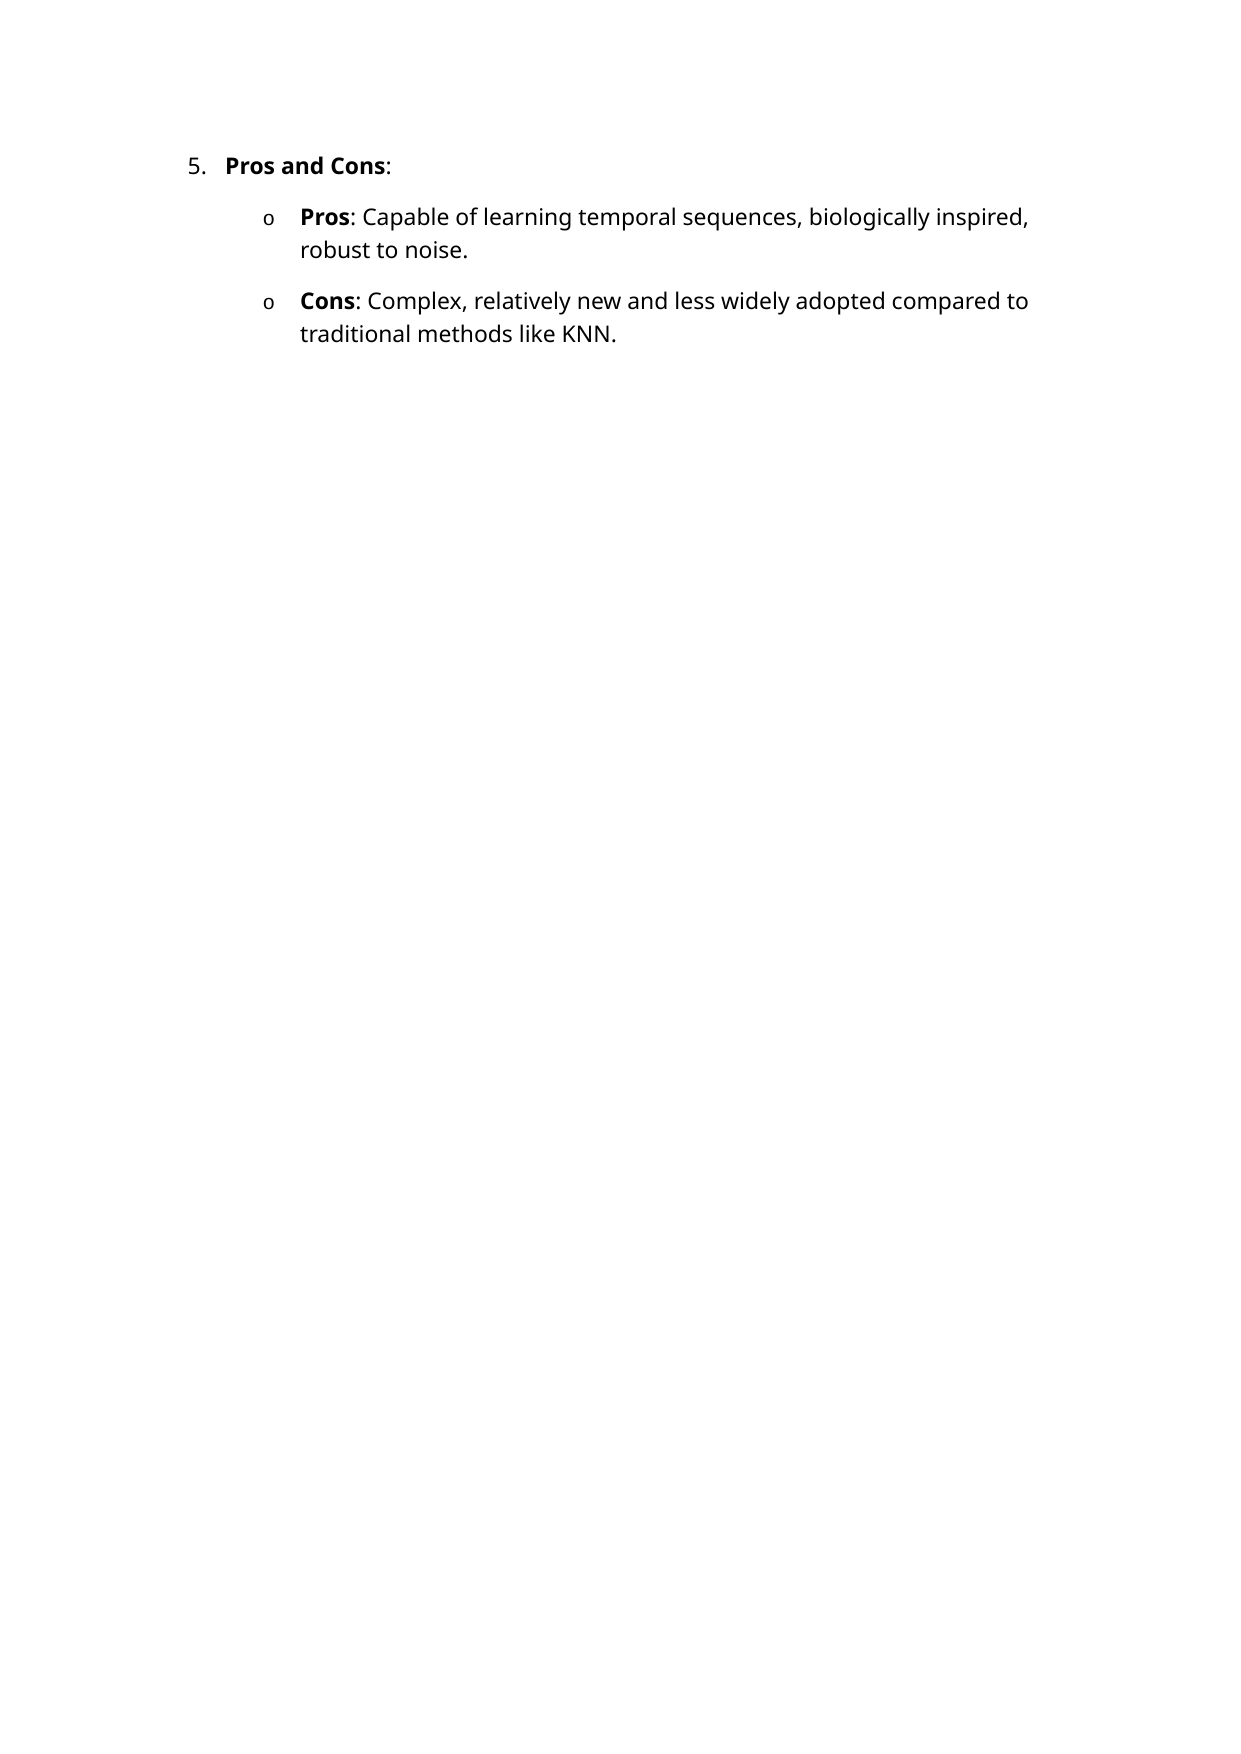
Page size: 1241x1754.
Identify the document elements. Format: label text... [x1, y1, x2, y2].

list Cons: Complex, relatively new and less widely adopted compared to traditional methods like KNN. [262, 284, 1090, 349]
list Pros: Capable of learning temporal sequences, biologically inspired, robust to noise. [262, 200, 1090, 265]
list Pros and Cons: [187, 150, 1090, 181]
